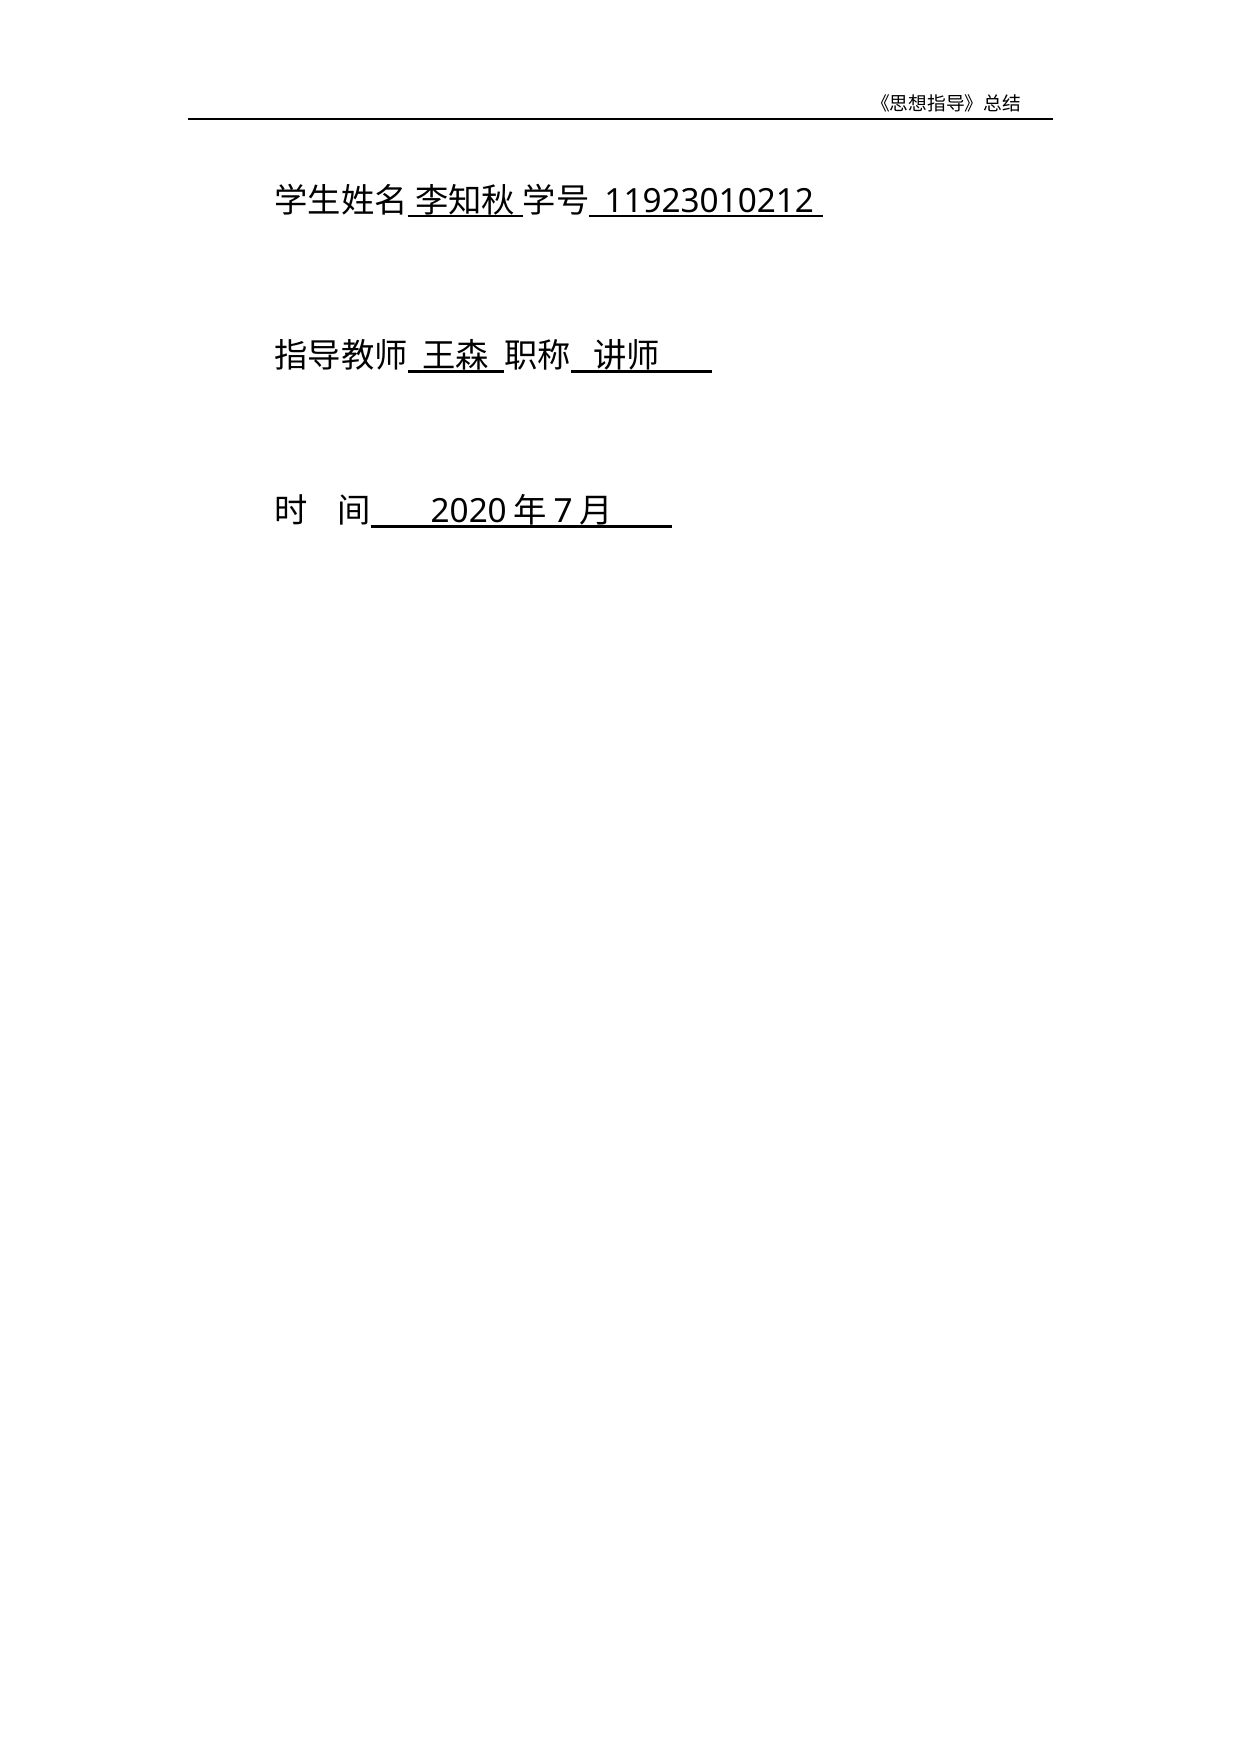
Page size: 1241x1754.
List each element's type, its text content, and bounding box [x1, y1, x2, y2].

text 时 间 2020年7月 [187, 474, 1053, 542]
text 指导教师 王森 职称 讲师 [187, 319, 1053, 387]
text 学生姓名 李知秋 学号 11923010212 [187, 164, 1053, 232]
